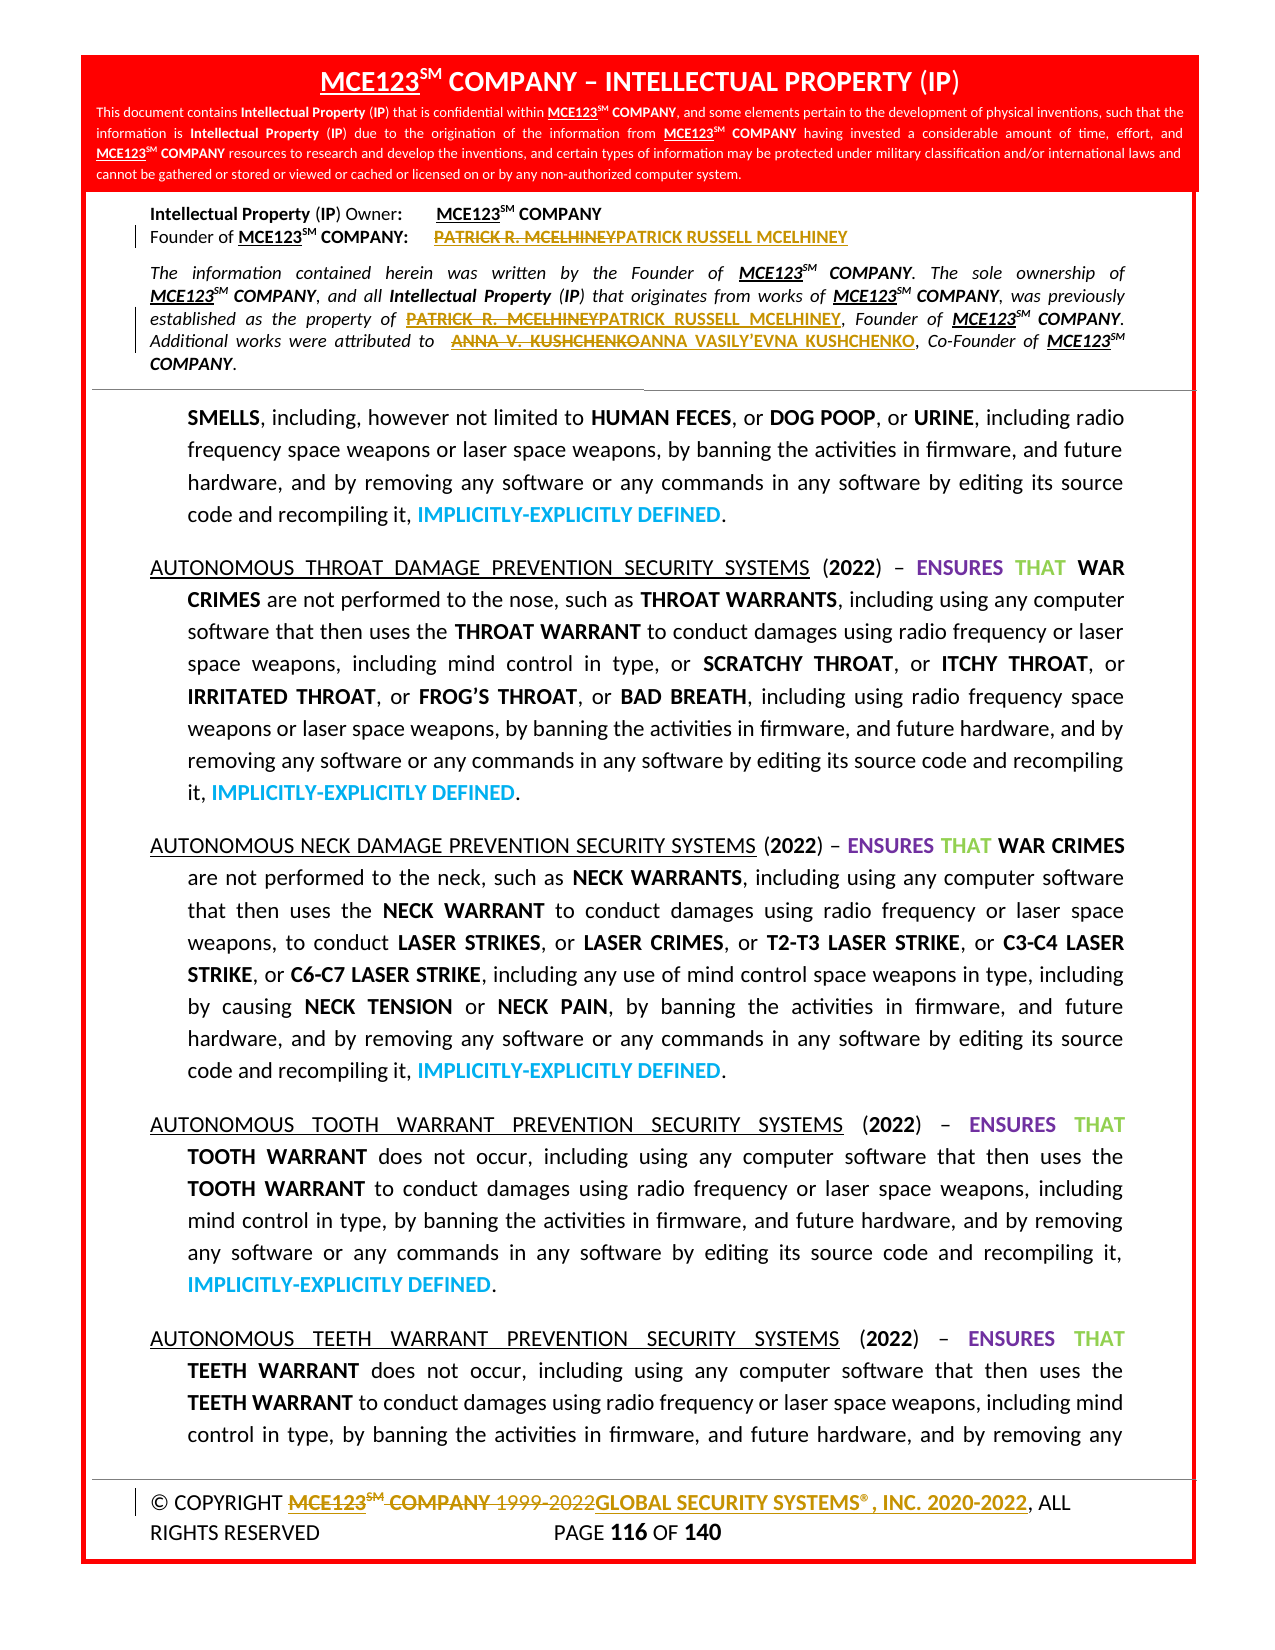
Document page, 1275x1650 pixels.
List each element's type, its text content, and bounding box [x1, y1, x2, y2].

text AUTONOMOUS NECK DAMAGE PREVENTION SECURITY SYSTEMS (2022) – ENSURES THAT WAR CRIMES are not performed to the neck, such as NECK WARRANTS, including using any computer software that then uses the NECK WARRANT to conduct damages using radio frequency or laser space weapons, to conduct LASER STRIKES, or LASER CRIMES, or T2-T3 LASER STRIKE, or C3-C4 LASER STRIKE, or C6-C7 LASER STRIKE, including any use of mind control space weapons in type, including by causing NECK TENSION or NECK PAIN, by banning the activities in firmware, and future hardware, and by removing any software or any commands in any software by editing its source code and recompiling it, IMPLICITLY-EXPLICITLY DEFINED. [150, 831, 1125, 1085]
text AUTONOMOUS TOOTH WARRANT PREVENTION SECURITY SYSTEMS (2022) – ENSURES THAT TOOTH WARRANT does not occur, including using any computer software that then uses the TOOTH WARRANT to conduct damages using radio frequency or laser space weapons, including mind control in type, by banning the activities in firmware, and future hardware, and by removing any software or any commands in any software by editing its source code and recompiling it, IMPLICITLY-EXPLICITLY DEFINED. [150, 1110, 1125, 1299]
text AUTONOMOUS THROAT DAMAGE PREVENTION SECURITY SYSTEMS (2022) – ENSURES THAT WAR CRIMES are not performed to the nose, such as THROAT WARRANTS, including using any computer software that then uses the THROAT WARRANT to conduct damages using radio frequency or laser space weapons, including mind control in type, or SCRATCHY THROAT, or ITCHY THROAT, or IRRITATED THROAT, or FROG’S THROAT, or BAD BREATH, including using radio frequency space weapons or laser space weapons, by banning the activities in firmware, and future hardware, and by removing any software or any commands in any software by editing its source code and recompiling it, IMPLICITLY-EXPLICITLY DEFINED. [150, 553, 1125, 806]
